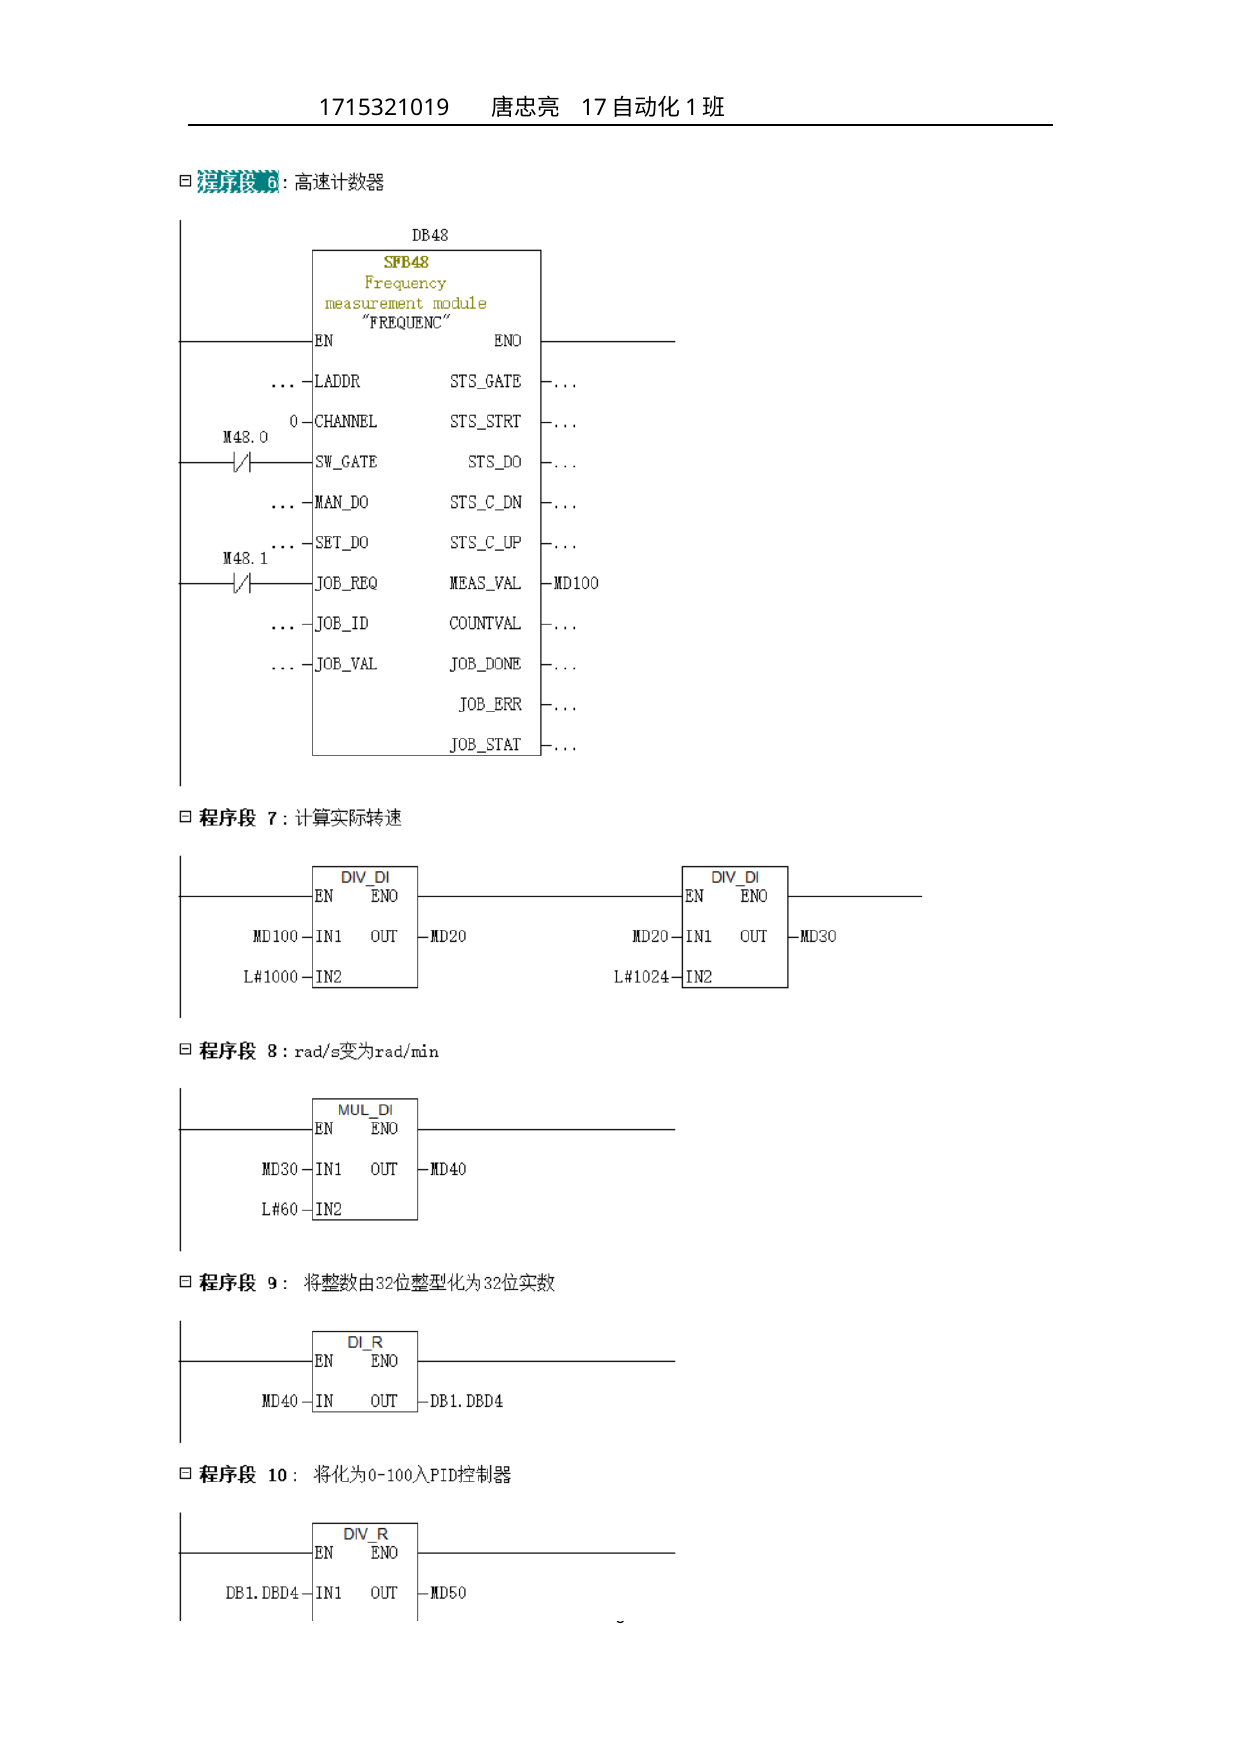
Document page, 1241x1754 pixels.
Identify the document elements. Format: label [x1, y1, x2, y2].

picture [165, 162, 1053, 1621]
